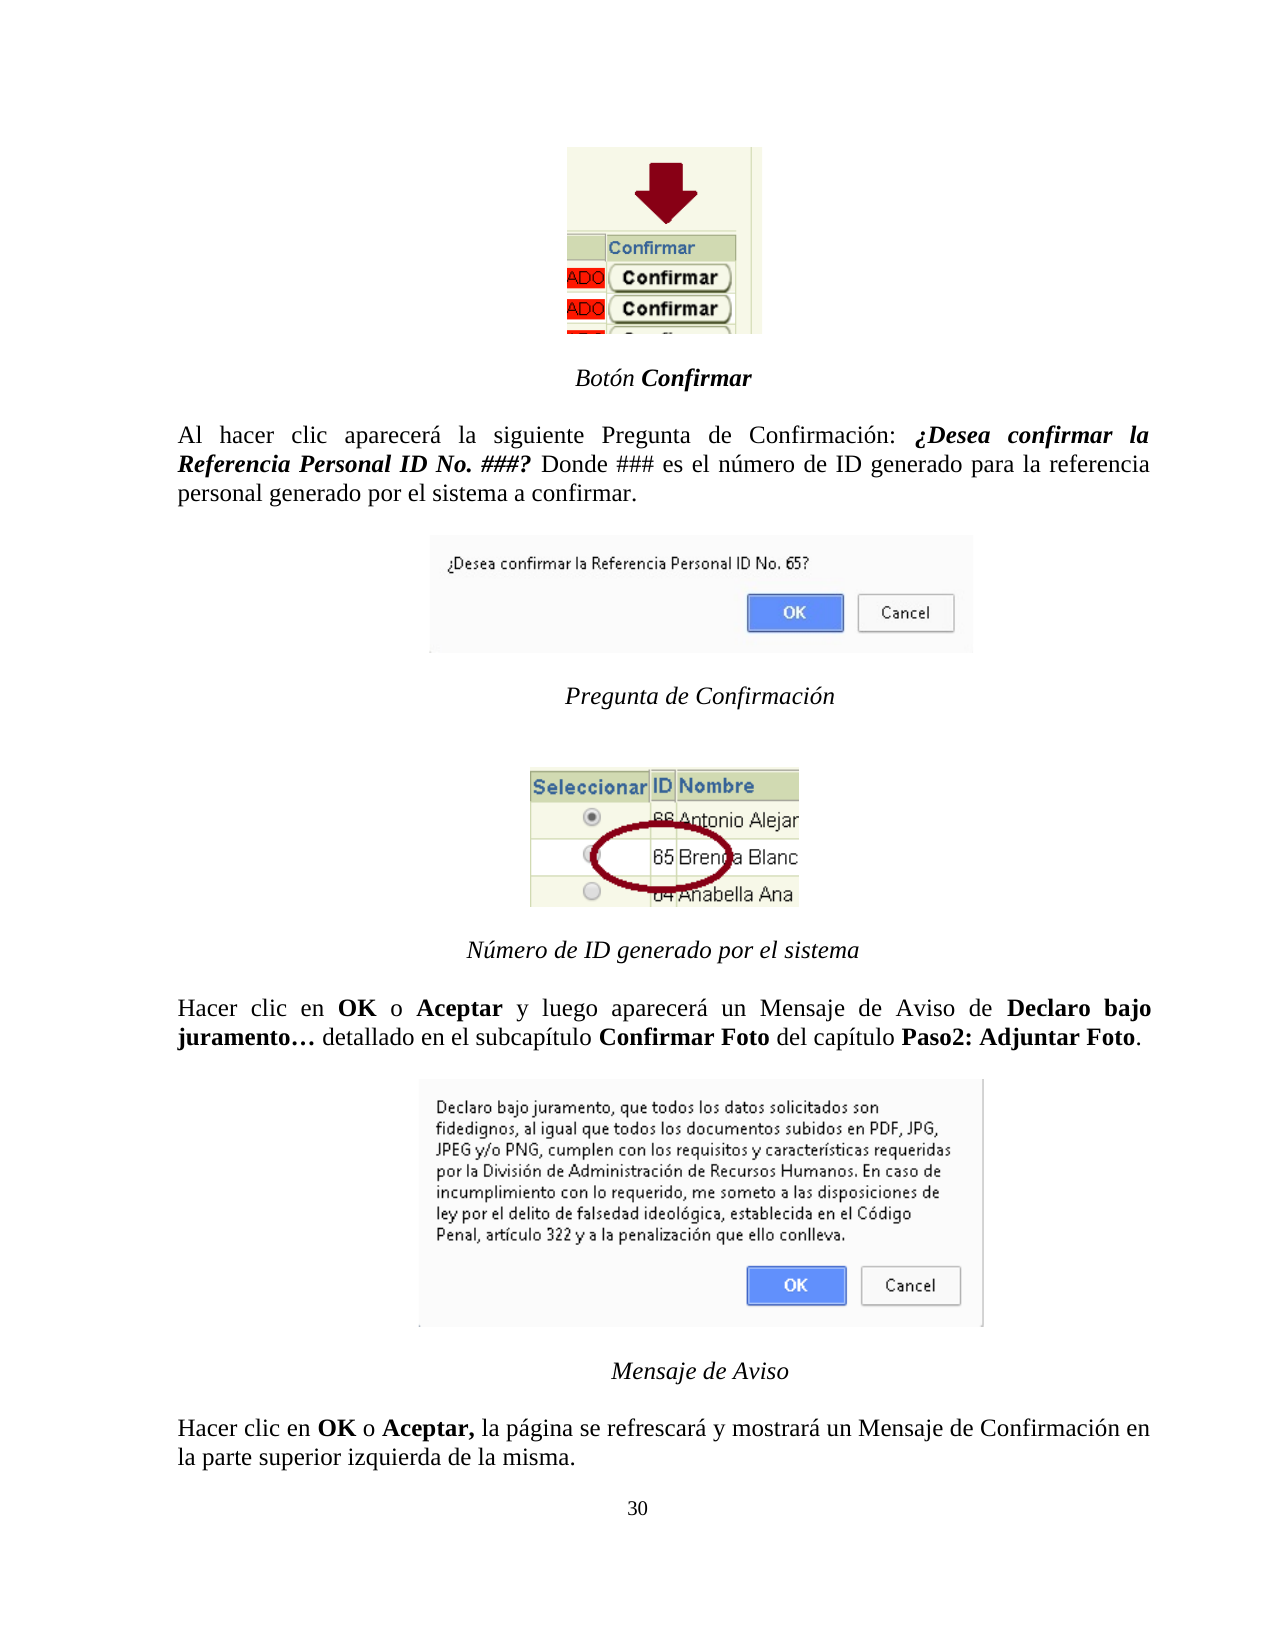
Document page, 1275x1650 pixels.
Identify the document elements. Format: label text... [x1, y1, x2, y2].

text Pregunta de Confirmación [177, 681, 1152, 710]
text Hacer clic en OK o Aceptar y luego aparecerá un Mensaje de Aviso de Declaro bajo juramento… detallado en el subcapítulo Confirmar Foto del capítulo Paso2: Adjuntar Foto. [177, 993, 1152, 1050]
text Al hacer clic aparecerá la siguiente Pregunta de Confirmación: ¿Desea confirmar la Referencia Personal ID No. ###? Donde ### es el número de ID generado para la referencia personal generado por el sistema a confirmar. [177, 420, 1152, 507]
text Mensaje de Aviso [177, 1356, 1152, 1384]
text Número de ID generado por el sistema [177, 935, 1152, 964]
picture [418, 1079, 984, 1327]
picture [530, 767, 799, 907]
picture [429, 535, 974, 653]
text Hacer clic en OK o Aceptar, la página se refrescará y mostrará un Mensaje de Confirmación en la parte superior izquierda de la misma. [177, 1413, 1152, 1471]
text Botón Confirmar [177, 363, 1152, 392]
picture [567, 147, 763, 334]
